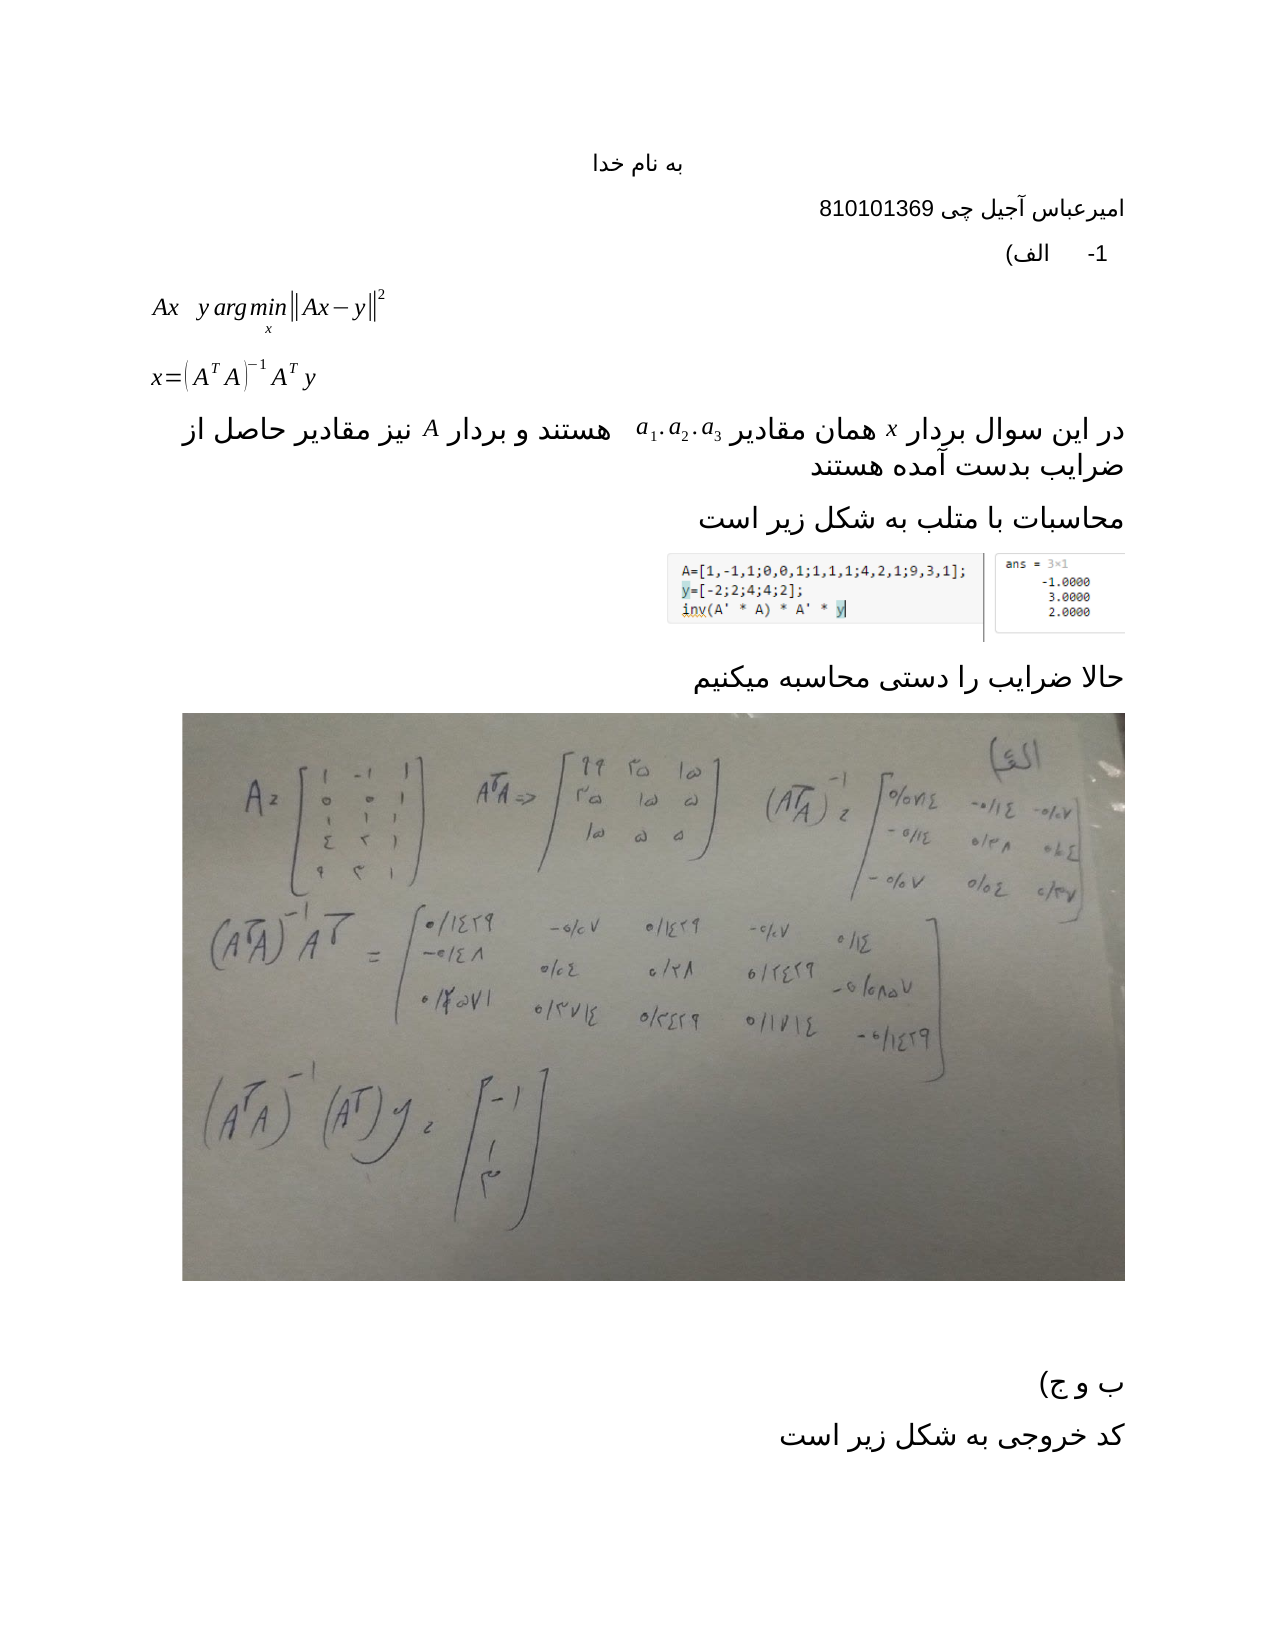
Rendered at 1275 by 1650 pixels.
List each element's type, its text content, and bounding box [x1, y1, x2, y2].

text در این سوال بردار همان مقادیر هستند و بردار نیز مقادیر حاصل از ضرایب بدست آمده هستند [150, 412, 1125, 482]
text ب و ج) [150, 1365, 1125, 1399]
text محاسبات با متلب به شکل زیر است [150, 501, 1125, 534]
picture [666, 553, 1125, 642]
text امیرعباس آجیل چی 810101369 [150, 195, 1125, 221]
text به نام خدا [150, 150, 1125, 176]
list الف) [150, 240, 1087, 267]
text حالا ضرایب را دستی محاسبه میکنیم [150, 660, 1125, 694]
text کد خروجی به شکل زیر است [150, 1418, 1125, 1452]
picture [182, 713, 1125, 1281]
